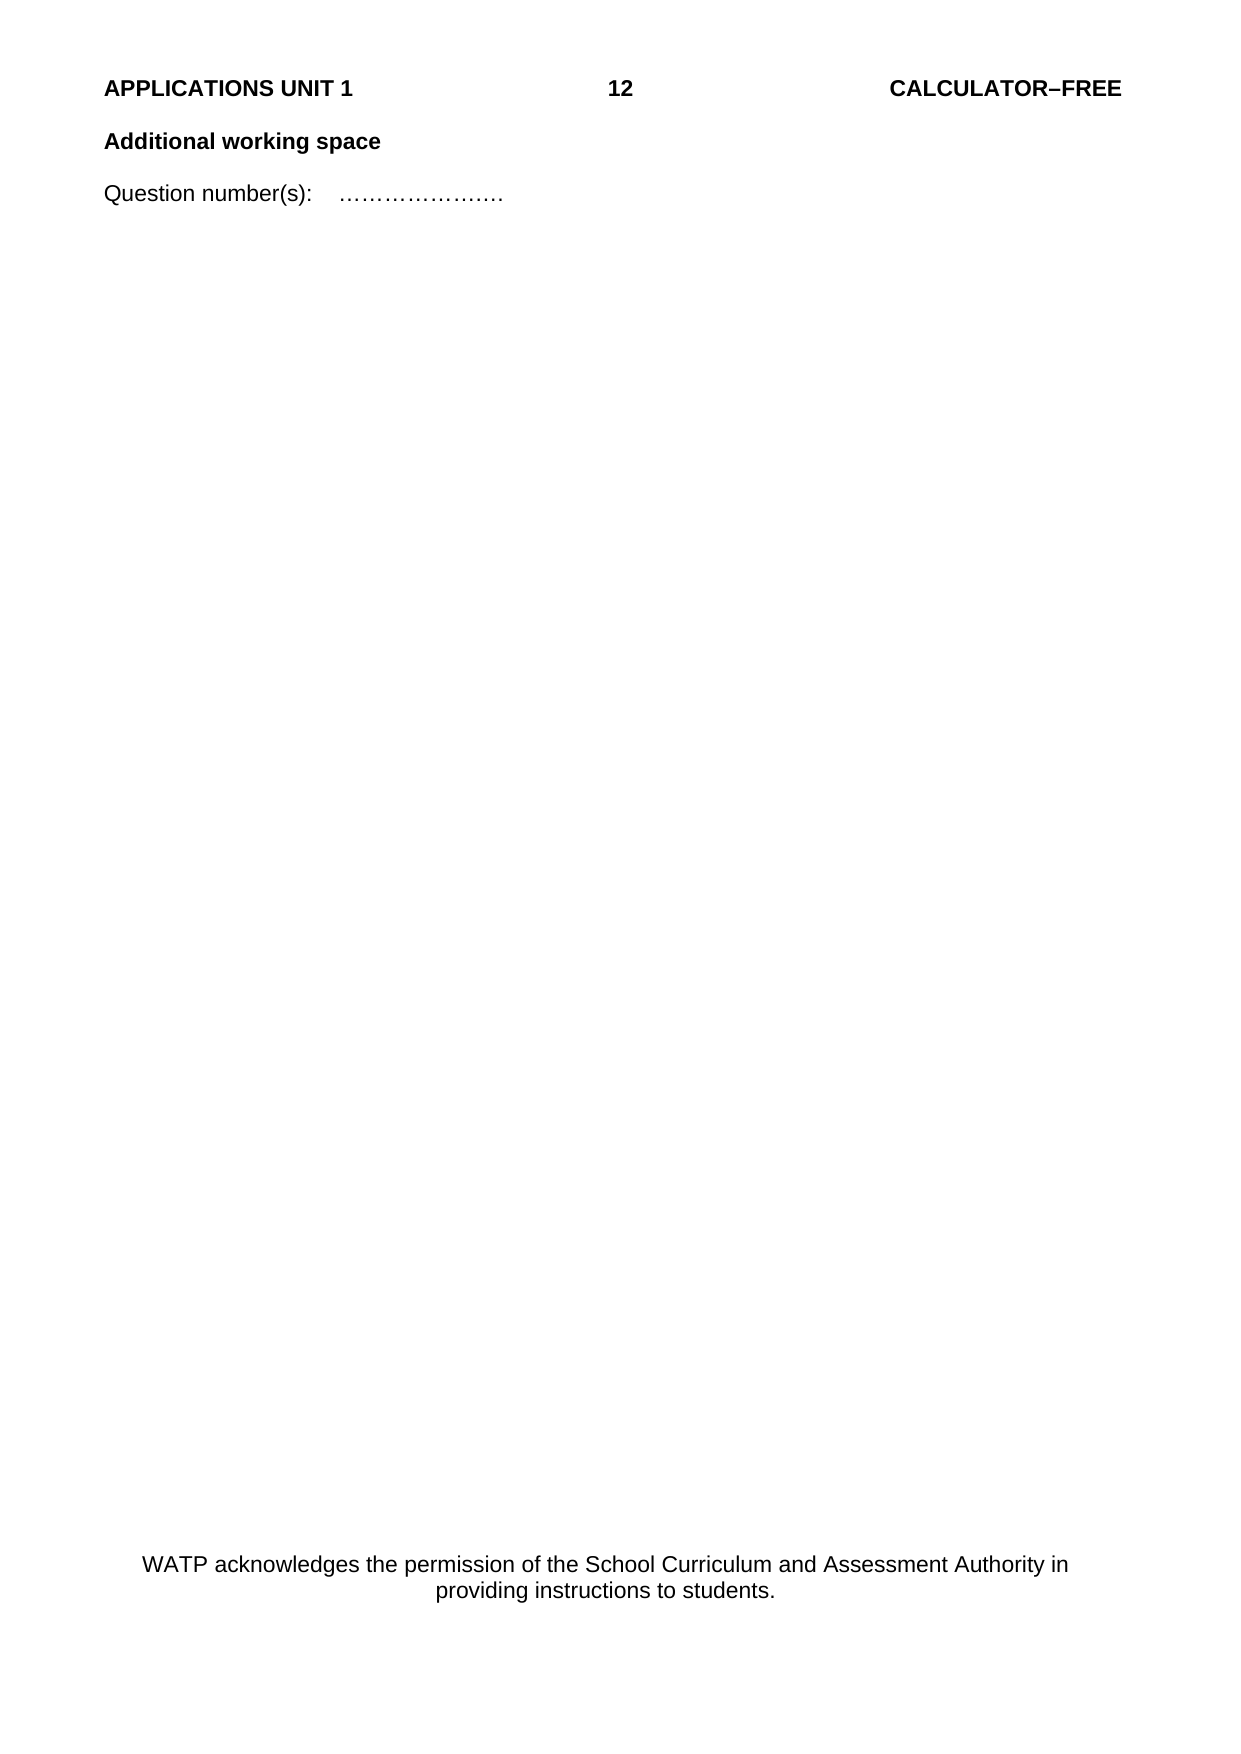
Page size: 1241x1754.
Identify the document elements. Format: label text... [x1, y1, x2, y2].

text Additional working space [103, 128, 1107, 154]
text Question number(s): ……………….… [103, 180, 1107, 207]
text WATP acknowledges the permission of the School Curriculum and Assessment Authority in providing instructions to students. [103, 1551, 1107, 1603]
